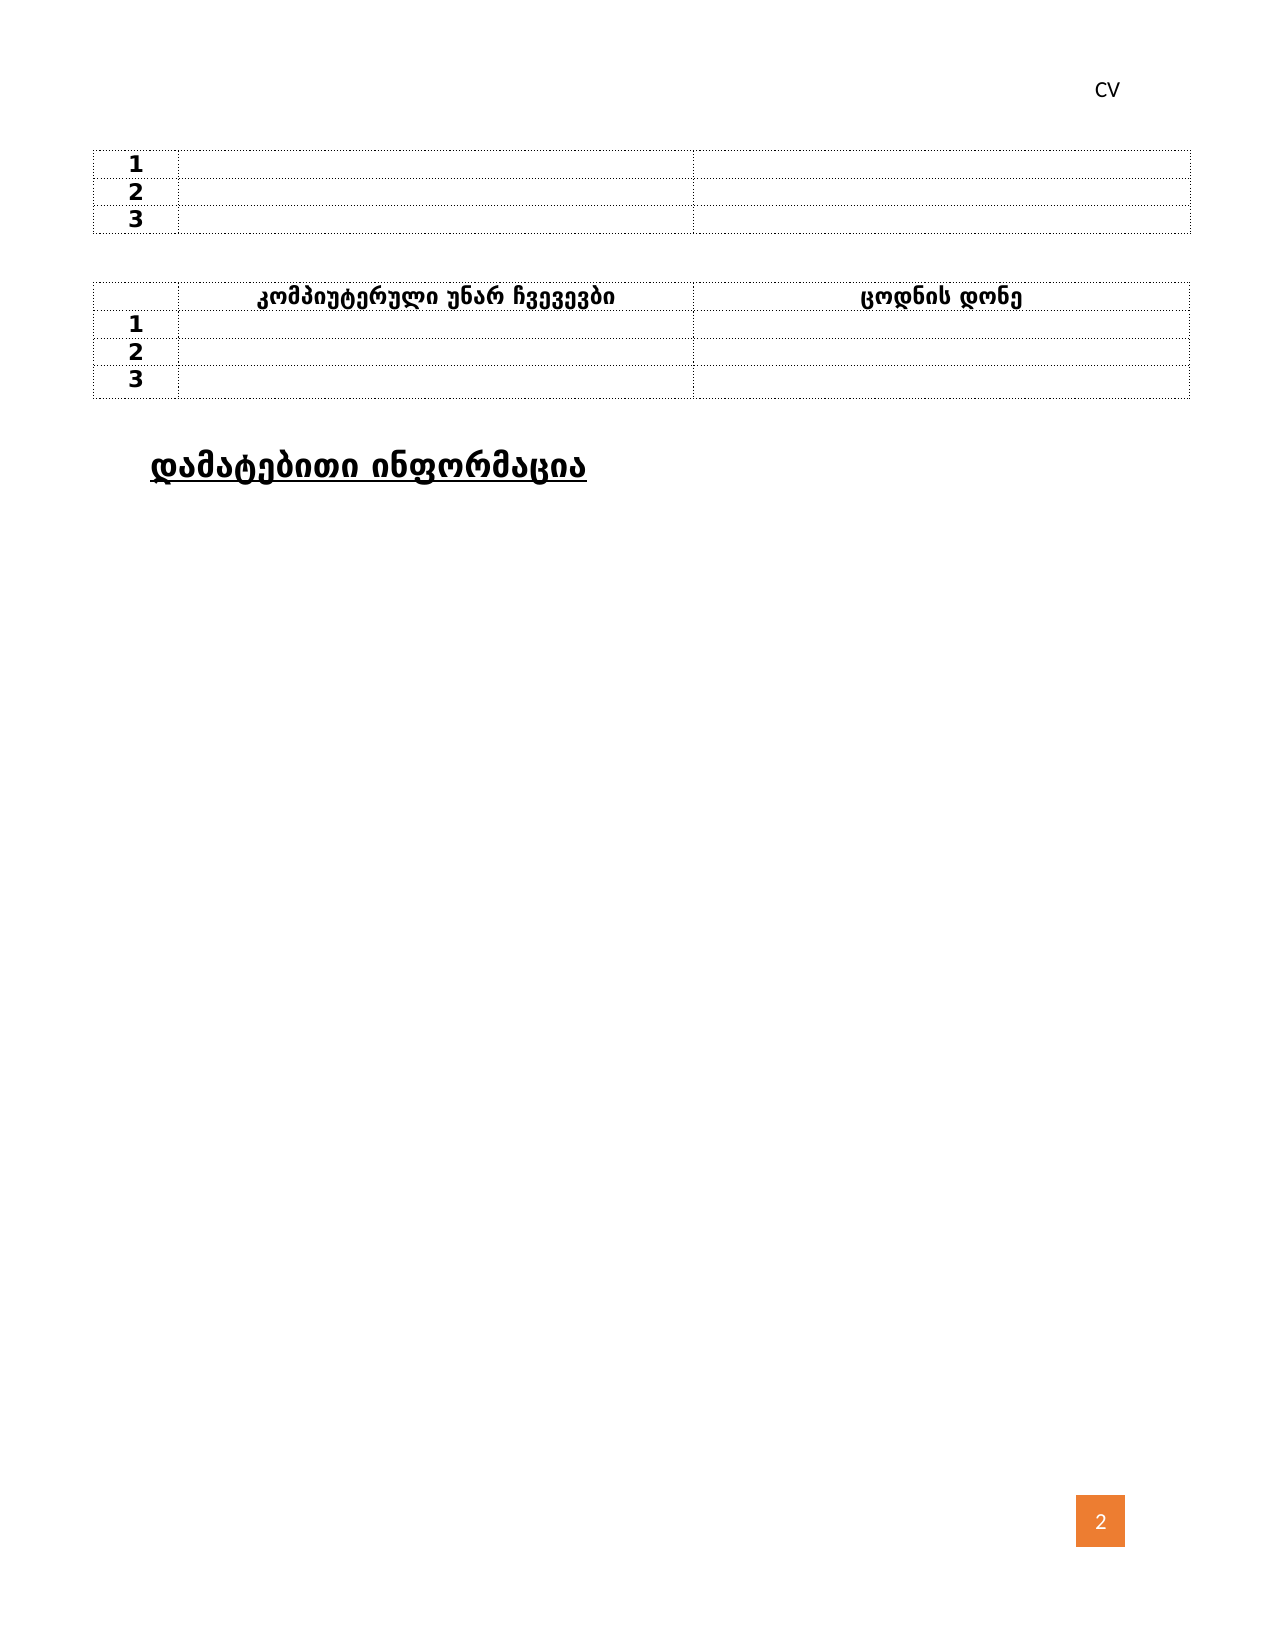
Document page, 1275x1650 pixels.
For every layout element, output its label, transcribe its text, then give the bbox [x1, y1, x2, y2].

table_cell [178, 205, 694, 233]
table_cell [178, 150, 694, 178]
table_cell [178, 178, 694, 205]
table_cell 1 [94, 310, 178, 338]
table_cell [694, 365, 1189, 398]
table_cell [694, 338, 1189, 365]
table_header კომპიუტერული უნარ ჩვევევბი [178, 282, 694, 310]
table_cell 3 [94, 205, 178, 233]
table_cell 1 [94, 150, 178, 178]
table_header ცოდნის დონე [694, 282, 1189, 310]
table_header [94, 282, 178, 310]
table_cell [178, 310, 694, 338]
table_cell [694, 205, 1191, 233]
table_cell 2 [94, 178, 178, 205]
table_cell 2 [94, 338, 178, 365]
table_cell [694, 150, 1191, 178]
table_cell [178, 365, 694, 398]
table_cell [694, 310, 1189, 338]
table_cell [178, 338, 694, 365]
text დამატებითი ინფორმაცია [150, 447, 1125, 486]
table_cell 3 [94, 365, 178, 398]
table_cell [694, 178, 1191, 205]
